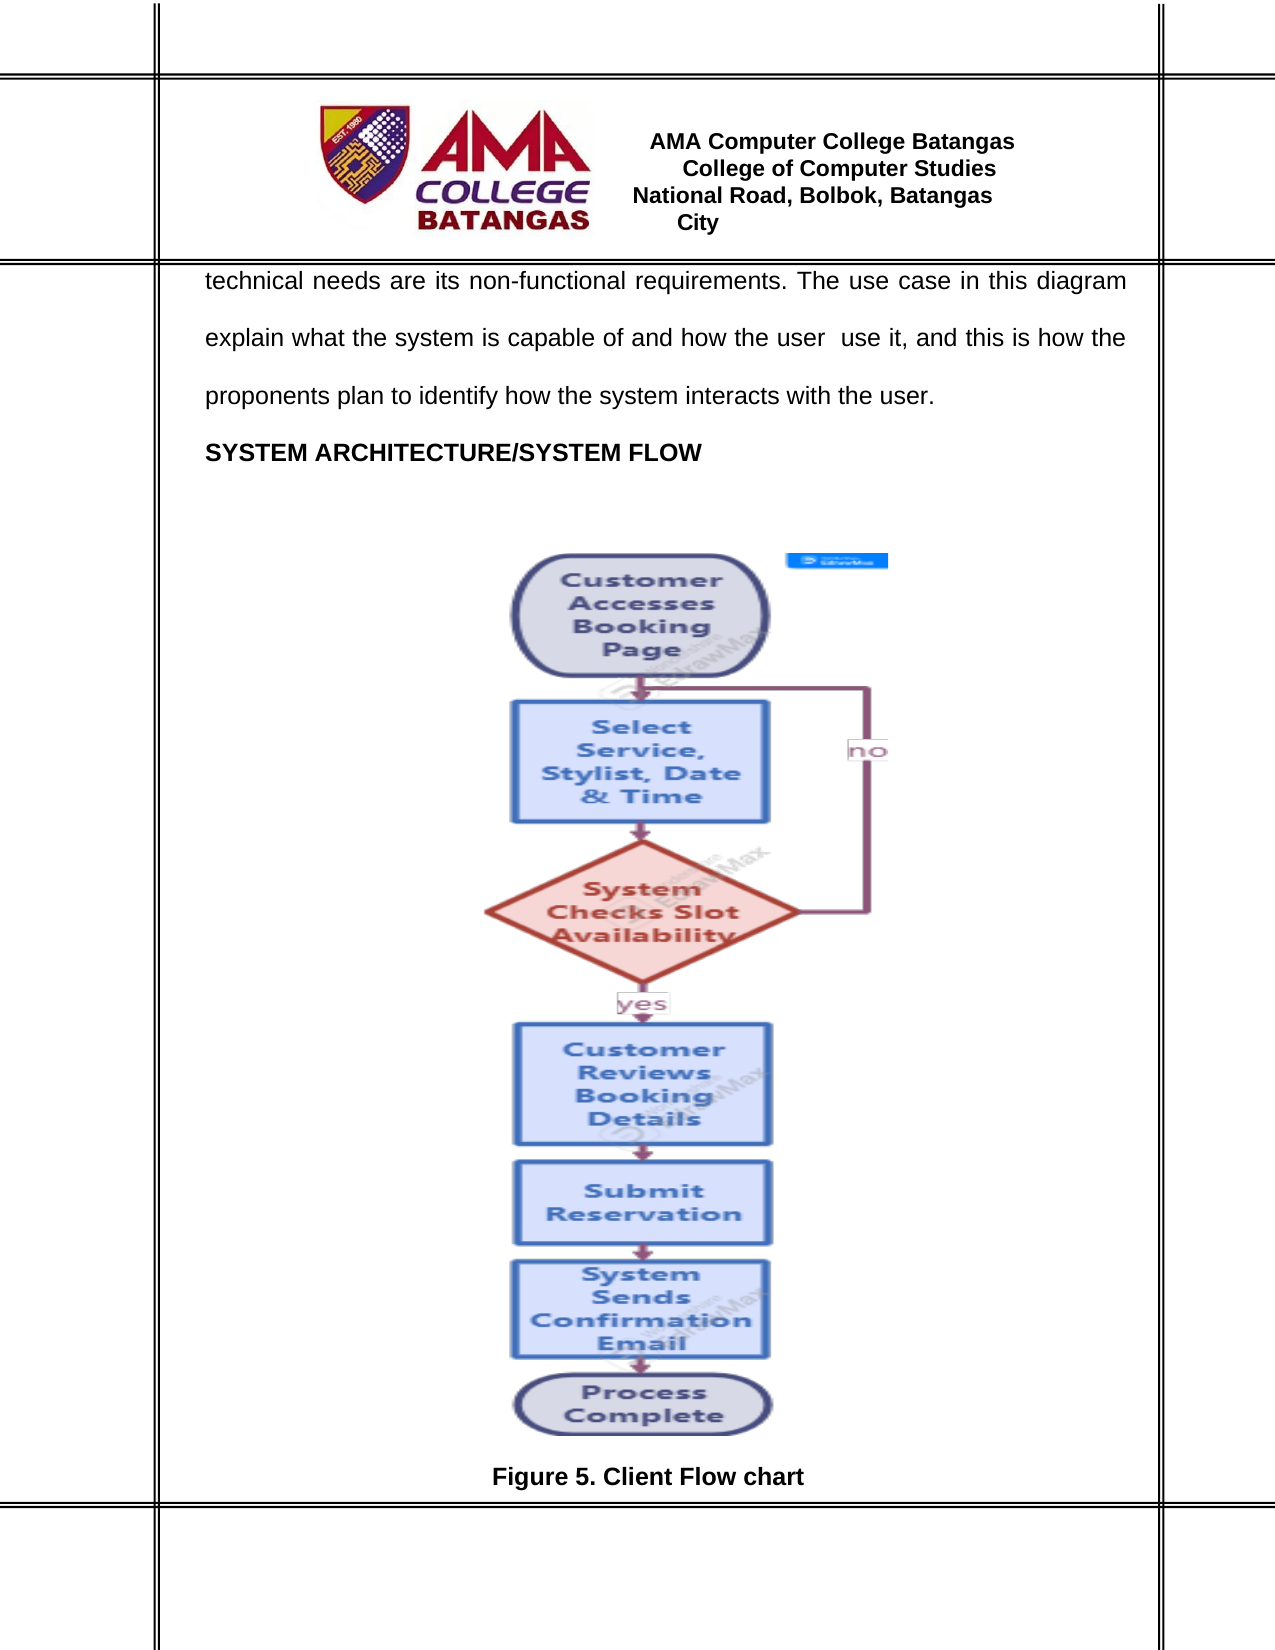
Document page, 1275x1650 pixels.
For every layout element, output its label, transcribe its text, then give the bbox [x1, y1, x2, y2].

text Figure 5. Client Flow chart [168, 1462, 1128, 1491]
picture [314, 100, 596, 237]
picture [483, 553, 889, 1436]
text SYSTEM ARCHITECTURE/SYSTEM FLOW [205, 438, 1128, 467]
